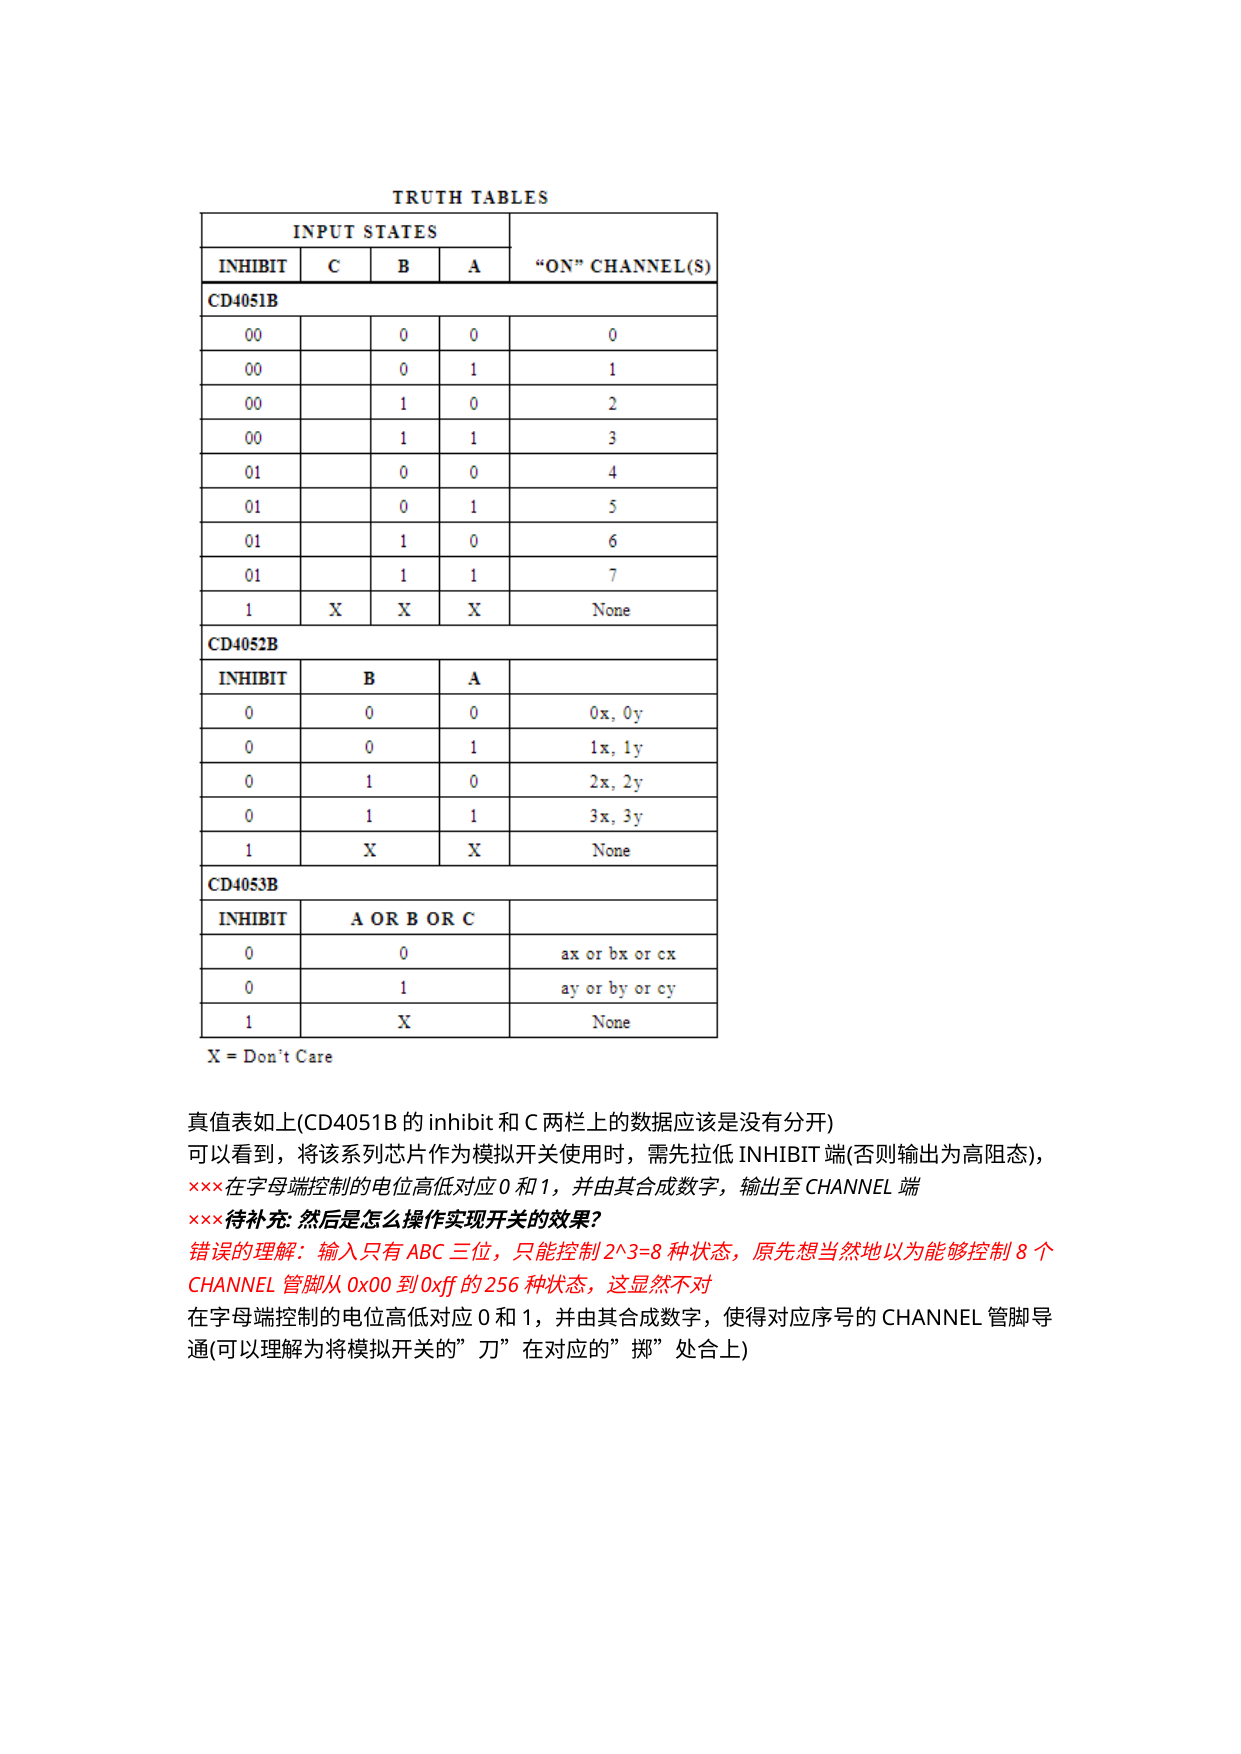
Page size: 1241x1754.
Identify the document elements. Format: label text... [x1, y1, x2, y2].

text 在字母端控制的电位高低对应0和1，并由其合成数字，使得对应序号的CHANNEL管脚导通(可以理解为将模拟开关的”刀”在对应的”掷”处合上) [187, 1299, 1053, 1364]
text ×××在字母端控制的电位高低对应0和1，并由其合成数字，输出至CHANNEL端 [187, 1169, 1053, 1202]
text ×××待补充: 然后是怎么操作实现开关的效果？ [187, 1202, 1053, 1234]
picture [187, 162, 764, 1087]
text 真值表如上(CD4051B的inhibit和C两栏上的数据应该是没有分开) [187, 1104, 1053, 1137]
text 可以看到，将该系列芯片作为模拟开关使用时，需先拉低INHIBIT端(否则输出为高阻态)， [187, 1137, 1053, 1169]
text 错误的理解：输入只有ABC三位，只能控制2^3=8种状态，原先想当然地以为能够控制8个CHANNEL管脚从0x00到0xff的256种状态，这显然不对 [187, 1234, 1053, 1299]
